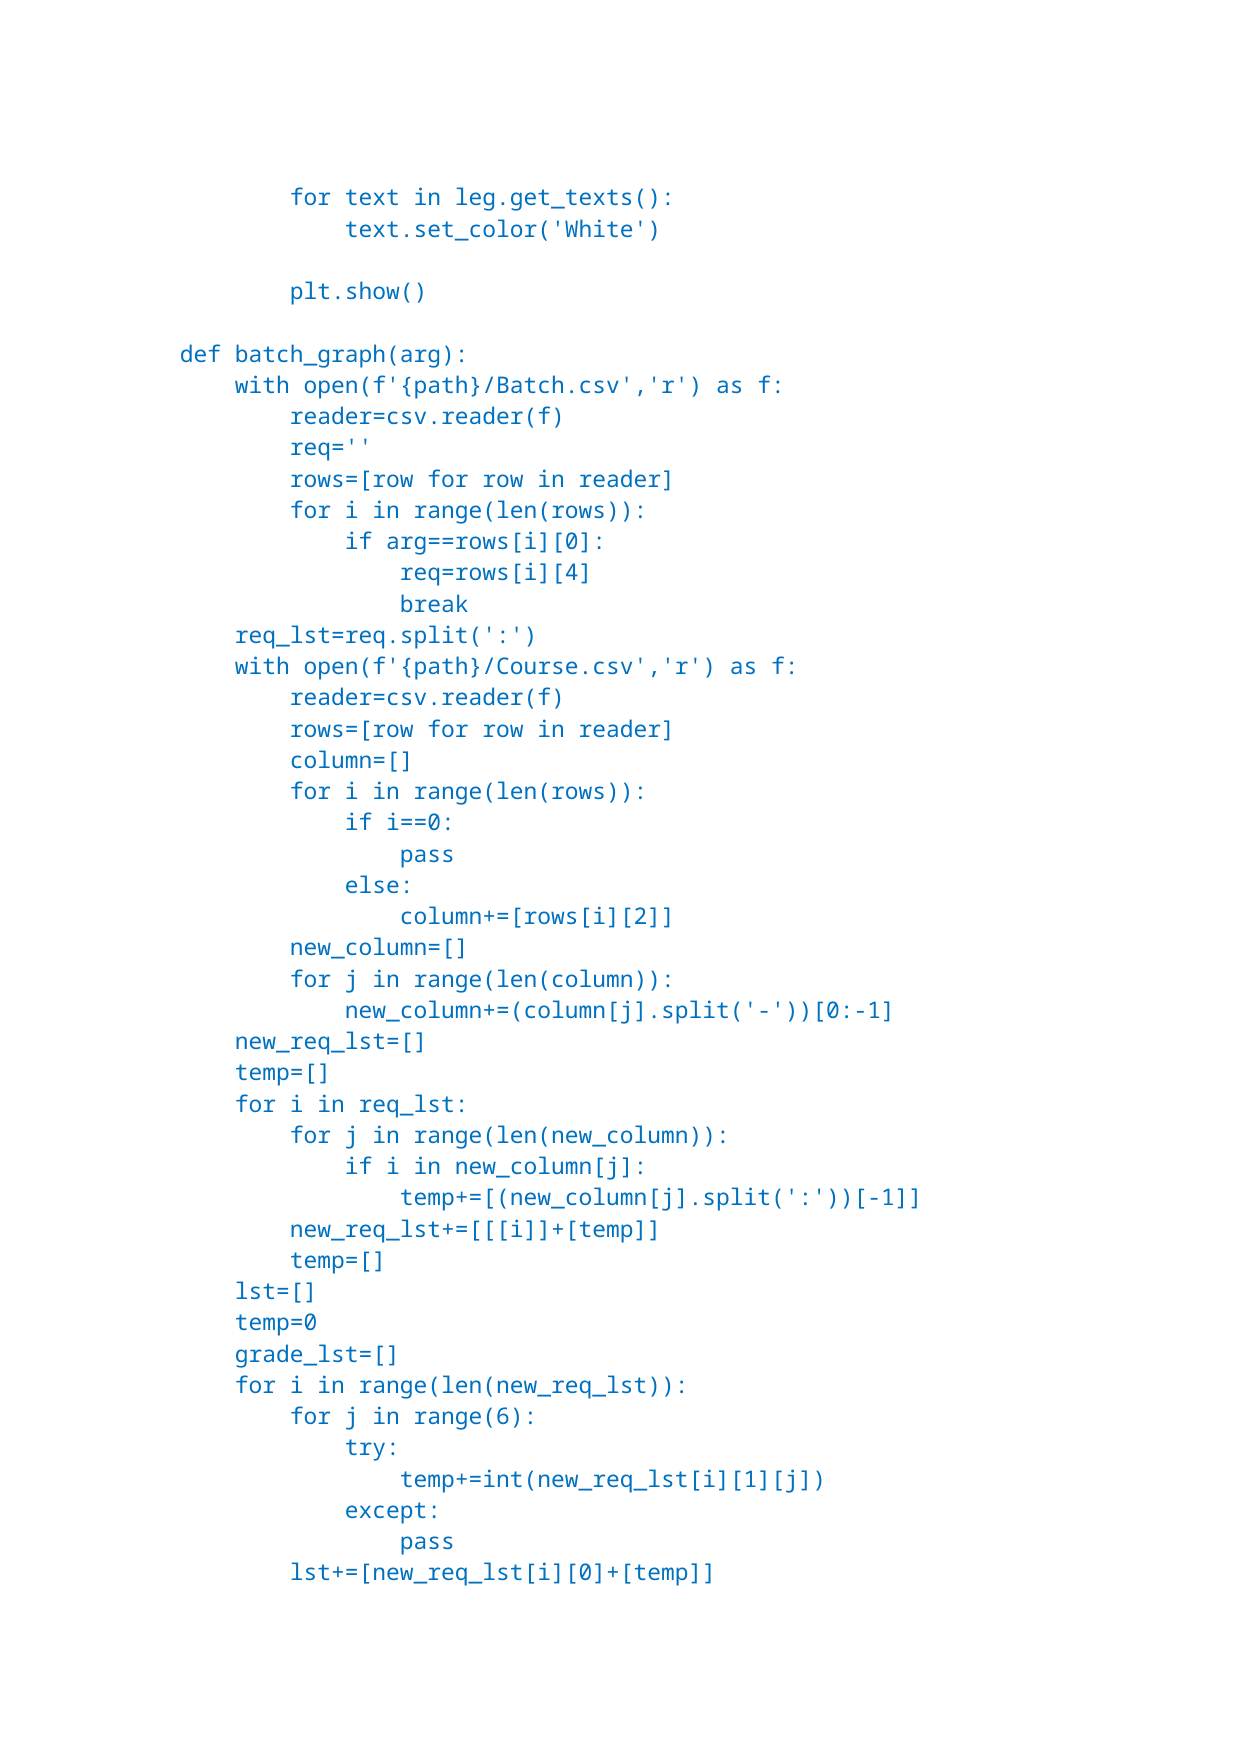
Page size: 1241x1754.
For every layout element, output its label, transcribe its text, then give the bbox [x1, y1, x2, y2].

text with open(f'{path}/Batch.csv','r') as f: [179, 369, 1090, 400]
text rows=[row for row in reader] [179, 462, 1090, 494]
text plt.show() [179, 275, 1090, 306]
text grade_lst=[] [179, 1337, 1090, 1369]
text for i in range(len(rows)): [179, 494, 1090, 525]
text if i==0: [179, 806, 1090, 837]
text temp=[] [179, 1056, 1090, 1087]
text except: [179, 1494, 1090, 1525]
text column+=[rows[i][2]] [179, 900, 1090, 931]
text temp+=int(new_req_lst[i][1][j]) [179, 1462, 1090, 1494]
text try: [179, 1431, 1090, 1462]
text for j in range(len(new_column)): [179, 1119, 1090, 1150]
text lst=[] [179, 1275, 1090, 1306]
text if i in new_column[j]: [179, 1150, 1090, 1181]
text new_req_lst+=[[[i]]+[temp]] [179, 1212, 1090, 1244]
text new_column+=(column[j].split('-'))[0:-1] [179, 994, 1090, 1025]
text for text in leg.get_texts(): [179, 181, 1090, 212]
text temp+=[(new_column[j].split(':'))[-1]] [179, 1181, 1090, 1212]
text def batch_graph(arg): [179, 337, 1090, 369]
text temp=0 [179, 1306, 1090, 1337]
text reader=csv.reader(f) [179, 681, 1090, 712]
text req_lst=req.split(':') [179, 619, 1090, 650]
text for i in range(len(rows)): [179, 775, 1090, 806]
text new_column=[] [179, 931, 1090, 962]
text for j in range(6): [179, 1400, 1090, 1431]
text for i in range(len(new_req_lst)): [179, 1369, 1090, 1400]
text for i in req_lst: [179, 1087, 1090, 1119]
text pass [179, 1525, 1090, 1556]
text lst+=[new_req_lst[i][0]+[temp]] [179, 1556, 1090, 1587]
text new_req_lst=[] [179, 1025, 1090, 1056]
text req='' [179, 431, 1090, 462]
text else: [179, 869, 1090, 900]
text with open(f'{path}/Course.csv','r') as f: [179, 650, 1090, 681]
text temp=[] [179, 1244, 1090, 1275]
text break [179, 587, 1090, 619]
text pass [179, 837, 1090, 869]
text text.set_color('White') [179, 212, 1090, 244]
text column=[] [179, 744, 1090, 775]
text req=rows[i][4] [179, 556, 1090, 587]
text for j in range(len(column)): [179, 962, 1090, 994]
text rows=[row for row in reader] [179, 712, 1090, 744]
text if arg==rows[i][0]: [179, 525, 1090, 556]
text reader=csv.reader(f) [179, 400, 1090, 431]
